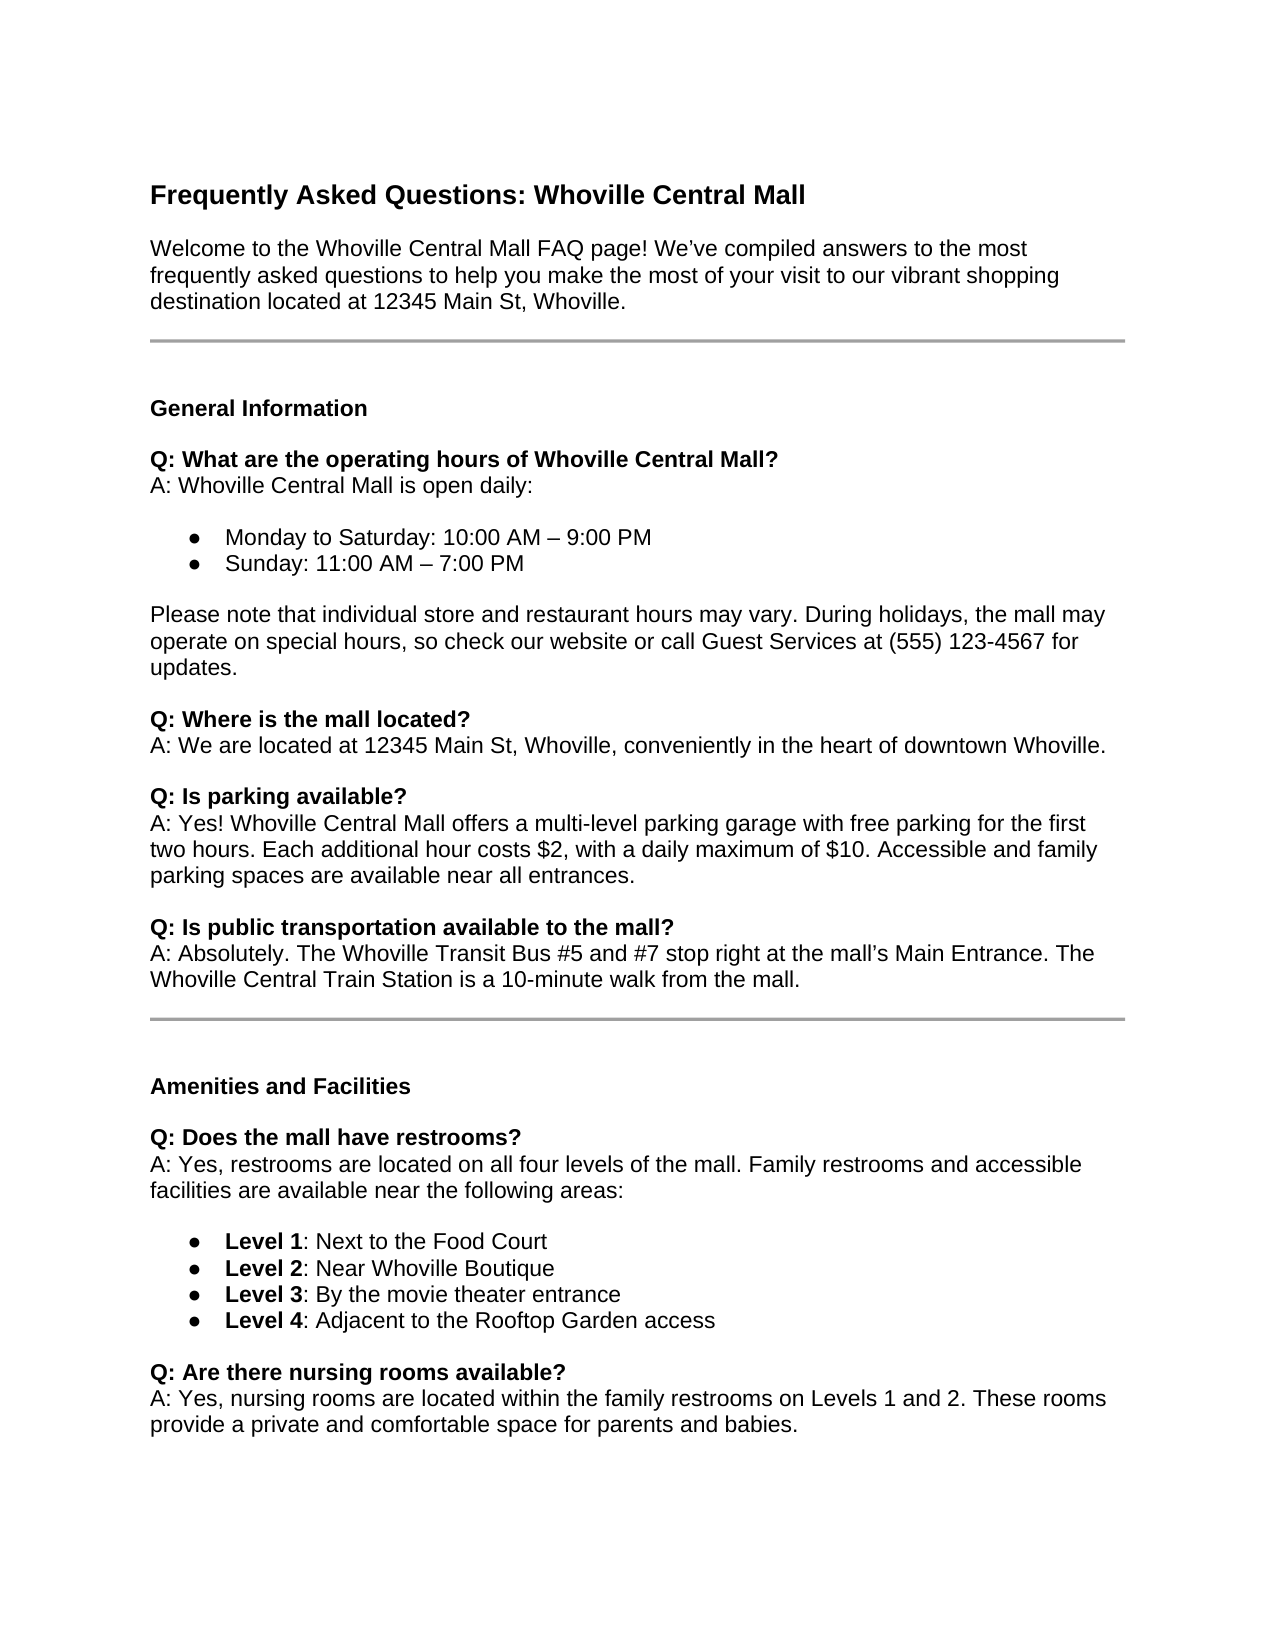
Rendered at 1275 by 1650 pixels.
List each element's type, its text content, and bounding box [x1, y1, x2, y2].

text Q: Is parking available? A: Yes! Whoville Central Mall offers a multi-level parking garage with free parking for the first two hours. Each additional hour costs $2, with a daily maximum of $10. Accessible and family parking spaces are available near all entrances. [150, 783, 1125, 889]
text Q: What are the operating hours of Whoville Central Mall? A: Whoville Central Mall is open daily: [150, 446, 1125, 499]
subtitle Frequently Asked Questions: Whoville Central Mall [150, 179, 1125, 210]
text Q: Are there nursing rooms available? A: Yes, nursing rooms are located within the family restrooms on Levels 1 and 2. These rooms provide a private and comfortable space for parents and babies. [150, 1359, 1125, 1438]
subtitle Amenities and Facilities [150, 1073, 1125, 1099]
list Monday to Saturday: 10:00 AM – 9:00 PM [187, 524, 1125, 550]
list Level 3: By the movie theater entrance [187, 1281, 1125, 1307]
text Q: Does the mall have restrooms? A: Yes, restrooms are located on all four levels of the mall. Family restrooms and accessible facilities are available near the following areas: [150, 1124, 1125, 1203]
text Q: Where is the mall located? A: We are located at 12345 Main St, Whoville, conveniently in the heart of downtown Whoville. [150, 706, 1125, 758]
text Welcome to the Whoville Central Mall FAQ page! We’ve compiled answers to the most frequently asked questions to help you make the most of your visit to our vibrant shopping destination located at 12345 Main St, Whoville. [150, 235, 1125, 314]
text Q: Is public transportation available to the mall? A: Absolutely. The Whoville Transit Bus #5 and #7 stop right at the mall’s Main Entrance. The Whoville Central Train Station is a 10-minute walk from the mall. [150, 914, 1125, 993]
list Level 4: Adjacent to the Rooftop Garden access [187, 1307, 1125, 1334]
list Level 2: Near Whoville Boutique [187, 1255, 1125, 1281]
list Level 1: Next to the Food Court [187, 1228, 1125, 1255]
subtitle General Information [150, 395, 1125, 421]
text Please note that individual store and restaurant hours may vary. During holidays, the mall may operate on special hours, so check our website or call Guest Services at (555) 123-4567 for updates. [150, 601, 1125, 681]
list Sunday: 11:00 AM – 7:00 PM [187, 550, 1125, 576]
